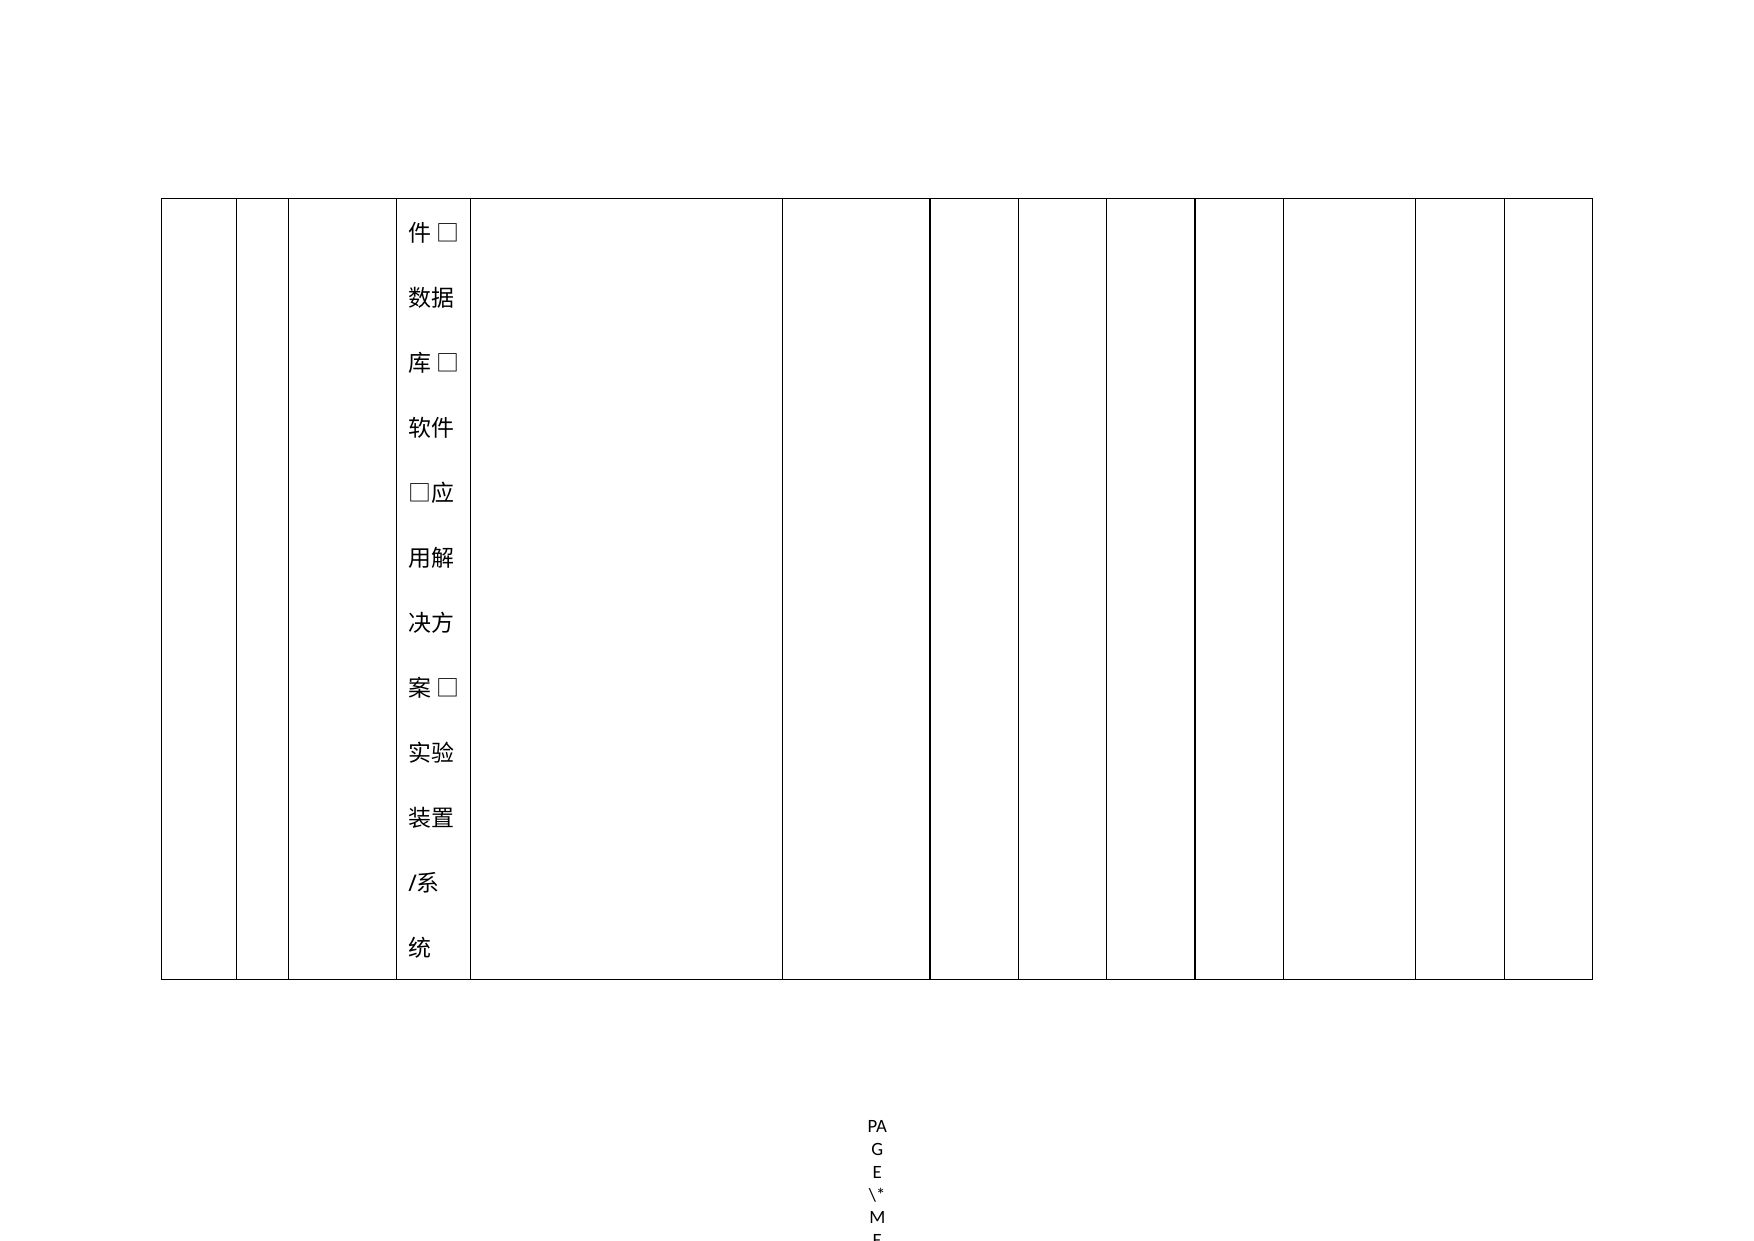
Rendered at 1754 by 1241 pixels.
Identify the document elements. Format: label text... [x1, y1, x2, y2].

table_cell [1505, 199, 1592, 979]
table_cell [931, 199, 1018, 979]
table_cell [783, 199, 929, 979]
table_cell [1284, 199, 1415, 979]
table_cell [1107, 199, 1194, 979]
table_cell … [471, 199, 782, 979]
table_cell [1196, 199, 1283, 979]
table_cell [1416, 199, 1504, 979]
table_cell [1019, 199, 1106, 979]
